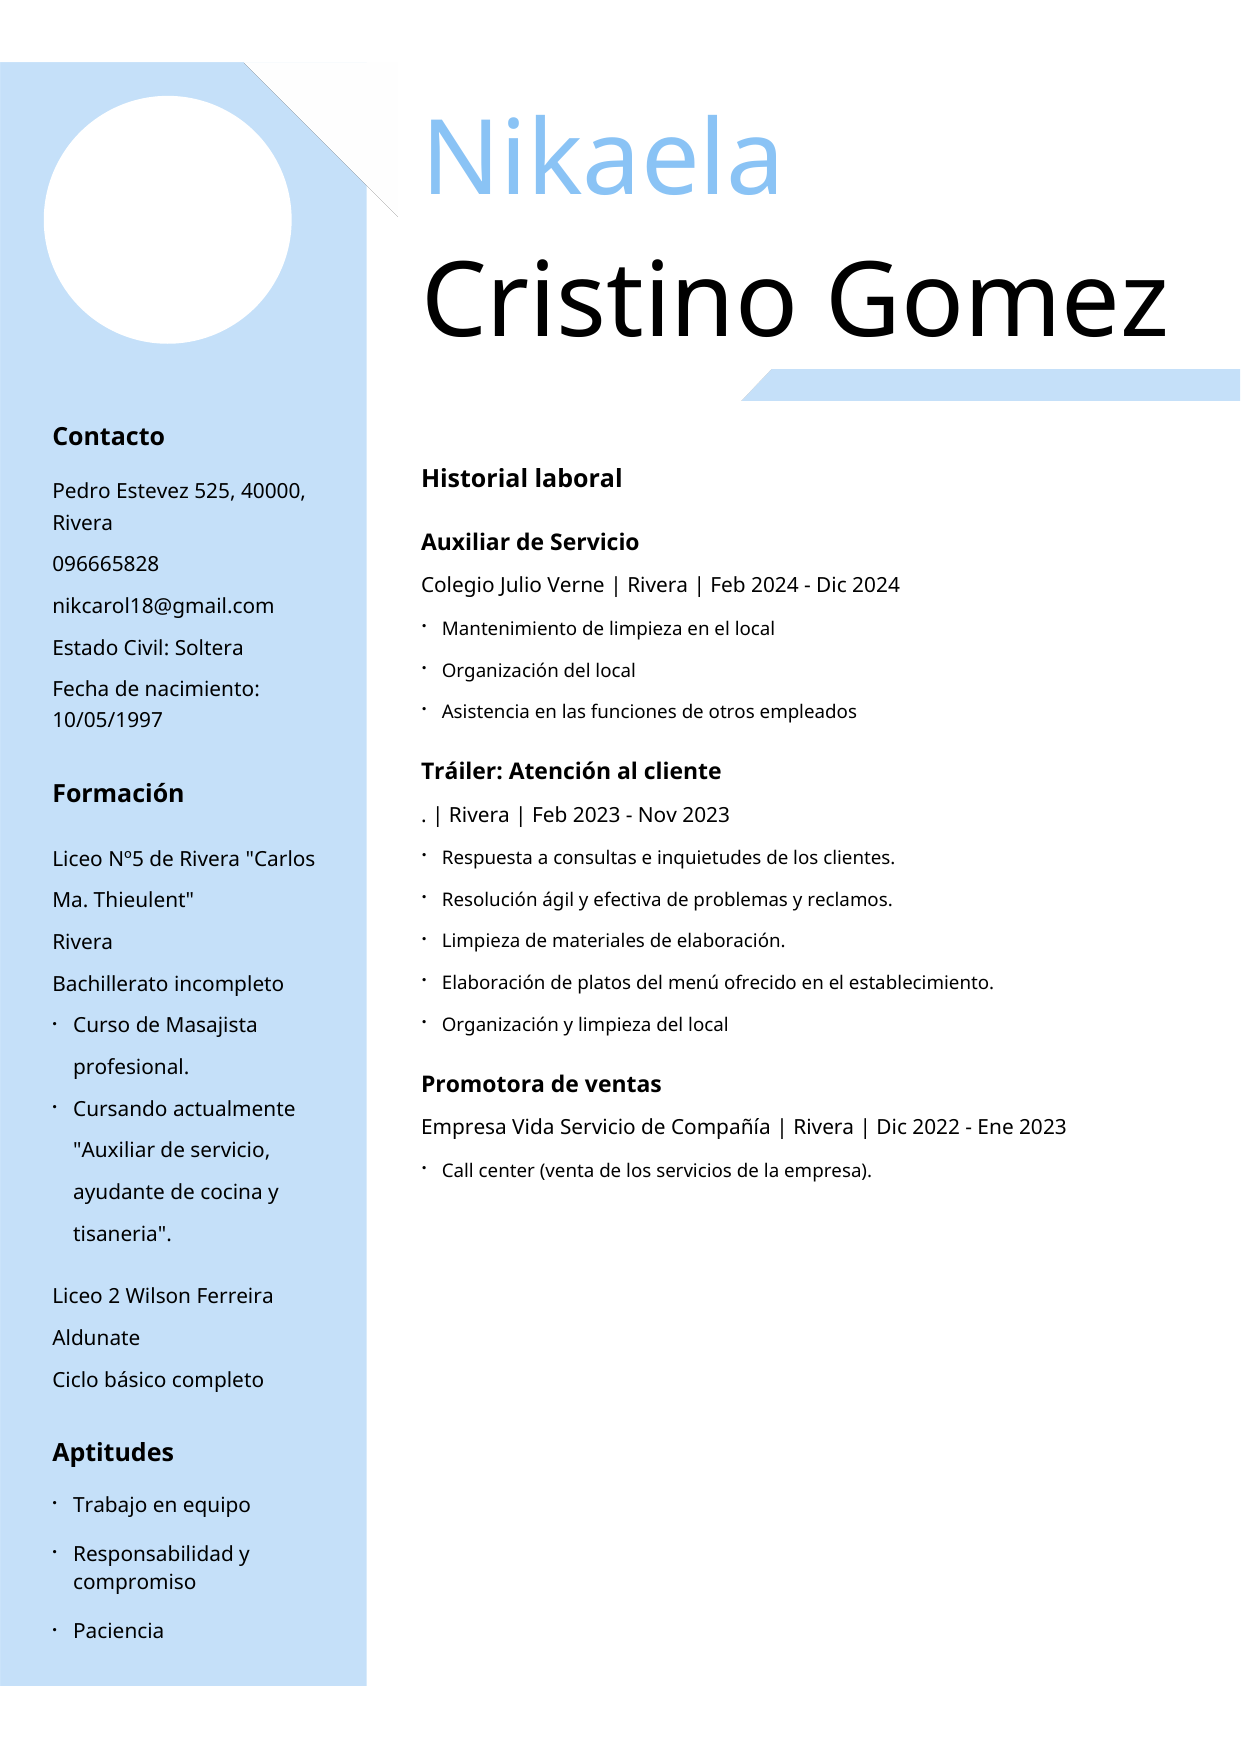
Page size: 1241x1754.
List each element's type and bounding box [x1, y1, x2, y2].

picture [0, 62, 398, 217]
table_header [0, 63, 317, 1687]
picture [335, 369, 1241, 401]
table_header [317, 63, 1240, 1687]
